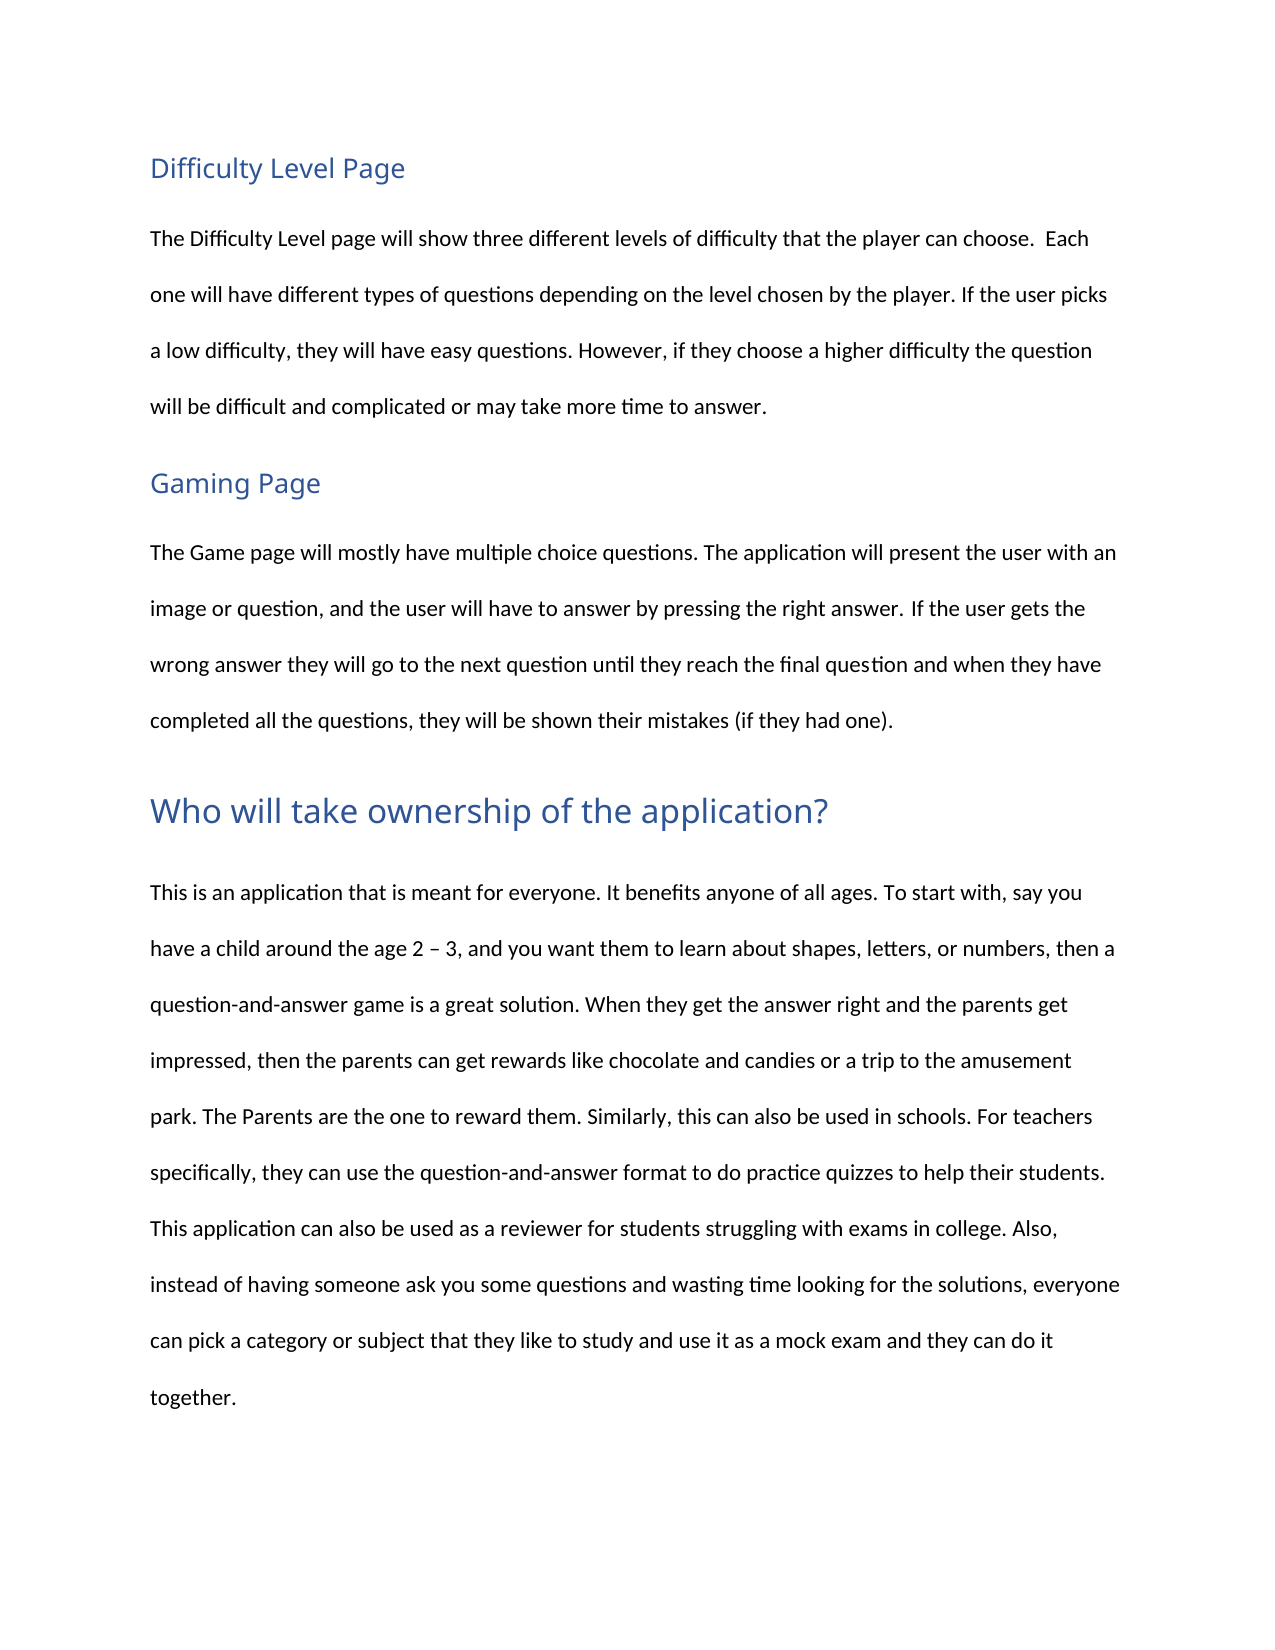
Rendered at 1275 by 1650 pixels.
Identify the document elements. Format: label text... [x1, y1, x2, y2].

subtitle Difficulty Level Page [150, 150, 1125, 187]
subtitle Who will take ownership of the application? [150, 787, 1125, 833]
subtitle Gaming Page [150, 464, 1125, 501]
text This is an application that is meant for everyone. It benefits anyone of all ages. To start with, say you have a child around the age 2 – 3, and you want them to learn about shapes, letters, or numbers, then a question-and-answer game is a great solution. When they get the answer right and the parents get impressed, then the parents can get rewards like chocolate and candies or a trip to the amusement park. The Parents are the one to reward them. Similarly, this can also be used in schools. For teachers specifically, they can use the question-and-answer format to do practice quizzes to help their students. This application can also be used as a reviewer for students struggling with exams in college. Also, instead of having someone ask you some questions and wasting time looking for the solutions, everyone can pick a category or subject that they like to study and use it as a mock exam and they can do it together. [150, 878, 1125, 1411]
text The Game page will mostly have multiple choice questions. The application will present the user with an image or question, and the user will have to answer by pressing the right answer. If the user gets the wrong answer they will go to the next question until they reach the final question and when they have completed all the questions, they will be shown their mistakes (if they had one). [150, 538, 1125, 734]
text The Difficulty Level page will show three different levels of difficulty that the player can choose. Each one will have different types of questions depending on the level chosen by the player. If the user picks a low difficulty, they will have easy questions. However, if they choose a higher difficulty the question will be difficult and complicated or may take more time to answer. [150, 224, 1125, 420]
